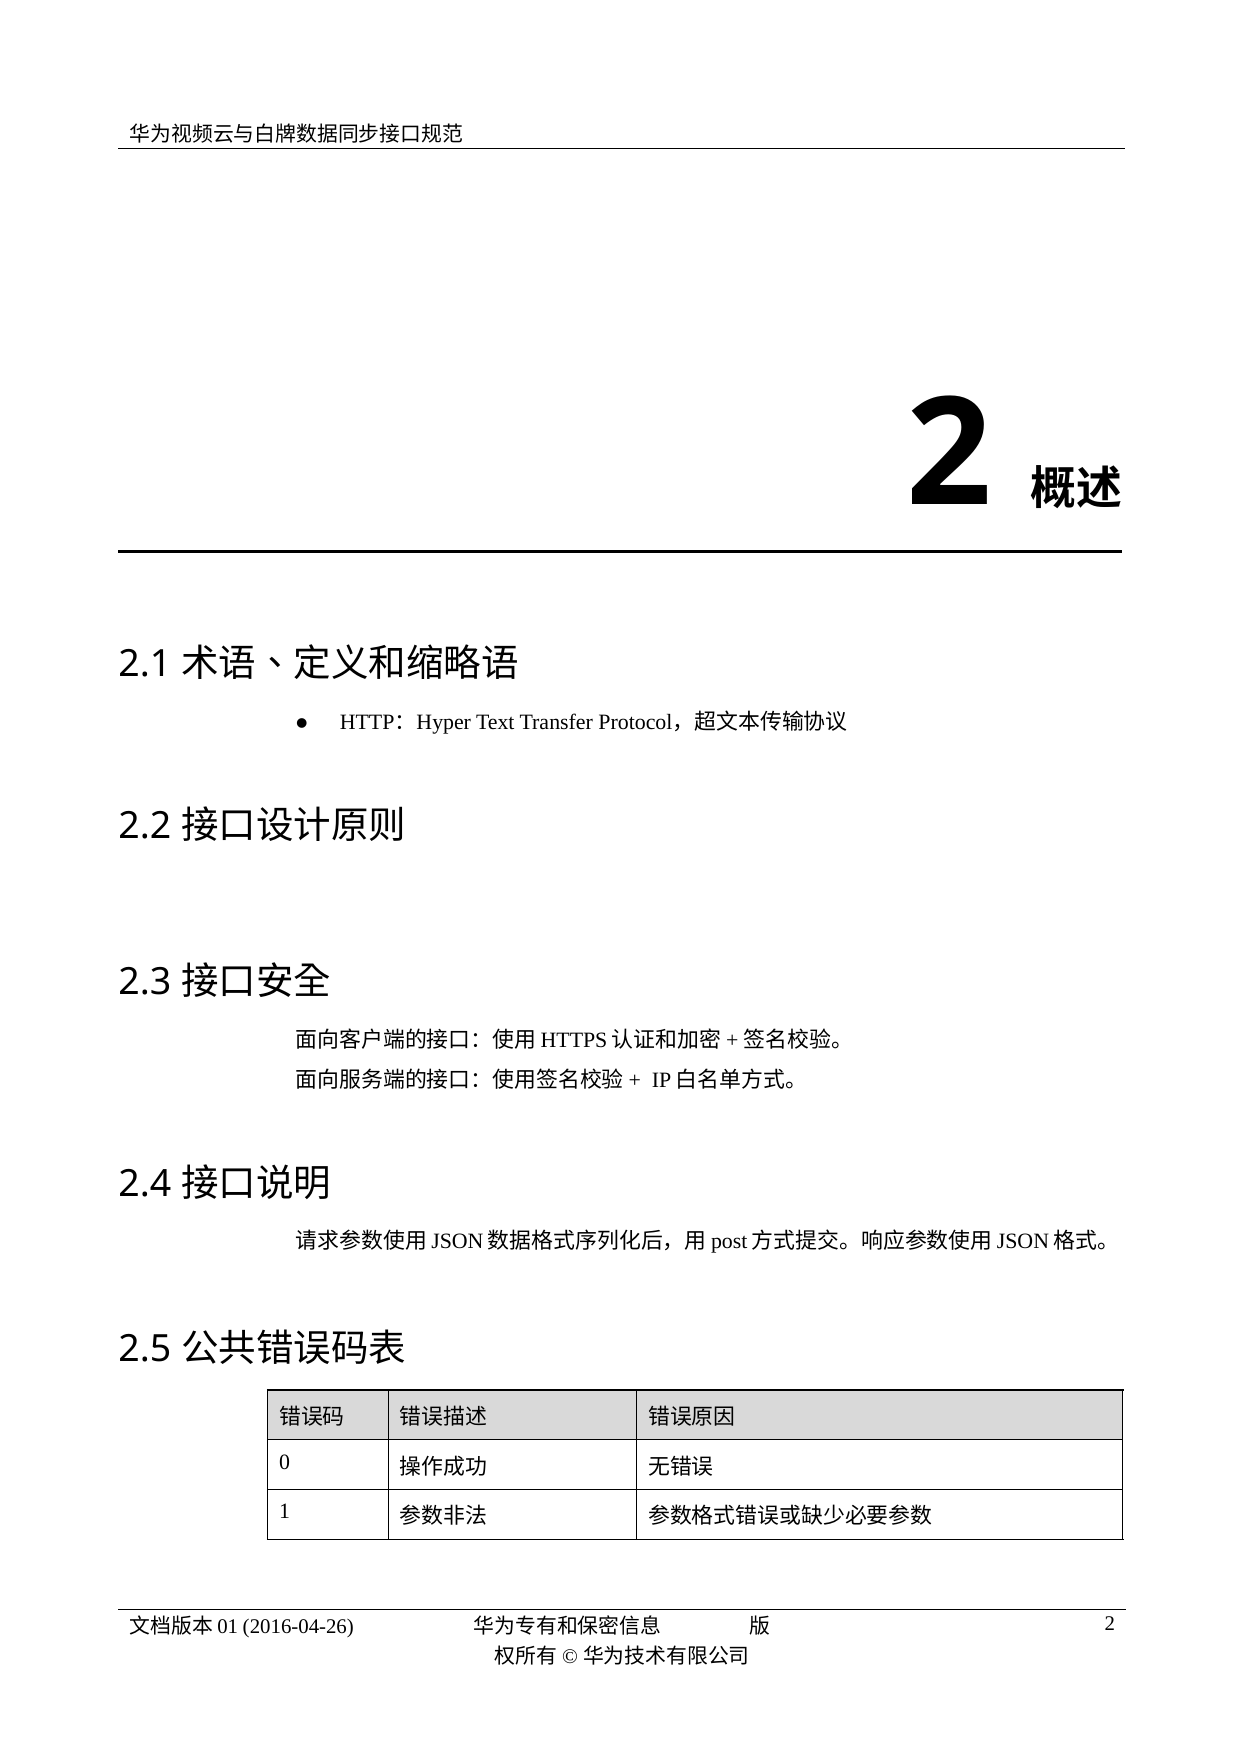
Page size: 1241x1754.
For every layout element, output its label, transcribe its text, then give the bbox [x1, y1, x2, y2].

subtitle 公共错误码表 [118, 1318, 1122, 1372]
subtitle 接口安全 [118, 954, 1122, 1005]
table_cell 操作成功 [389, 1440, 636, 1489]
list 面向客户端的接口：使用HTTPS认证和加密 + 签名校验。 [295, 1022, 1122, 1053]
table_cell 参数格式错误或缺少必要参数 [637, 1490, 1122, 1538]
subtitle 接口设计原则 [118, 798, 1122, 849]
table_cell 1 [268, 1490, 388, 1538]
list 面向服务端的接口：使用签名校验 + IP白名单方式。 [295, 1062, 1122, 1093]
list 请求参数使用JSON数据格式序列化后，用post方式提交。响应参数使用JSON格式。 [295, 1223, 1122, 1255]
table_cell 无错误 [637, 1440, 1122, 1489]
table_header 错误原因 [637, 1391, 1122, 1439]
table_header 错误码 [268, 1391, 388, 1439]
list HTTP：Hyper Text Transfer Protocol，超文本传输协议 [295, 704, 1122, 736]
table_cell 0 [268, 1440, 388, 1489]
subtitle 概述 [118, 344, 1122, 550]
table_header 错误描述 [389, 1391, 636, 1439]
subtitle 接口说明 [118, 1156, 1122, 1207]
subtitle 术语、定义和缩略语 [118, 637, 1122, 688]
table_cell 参数非法 [389, 1490, 636, 1538]
